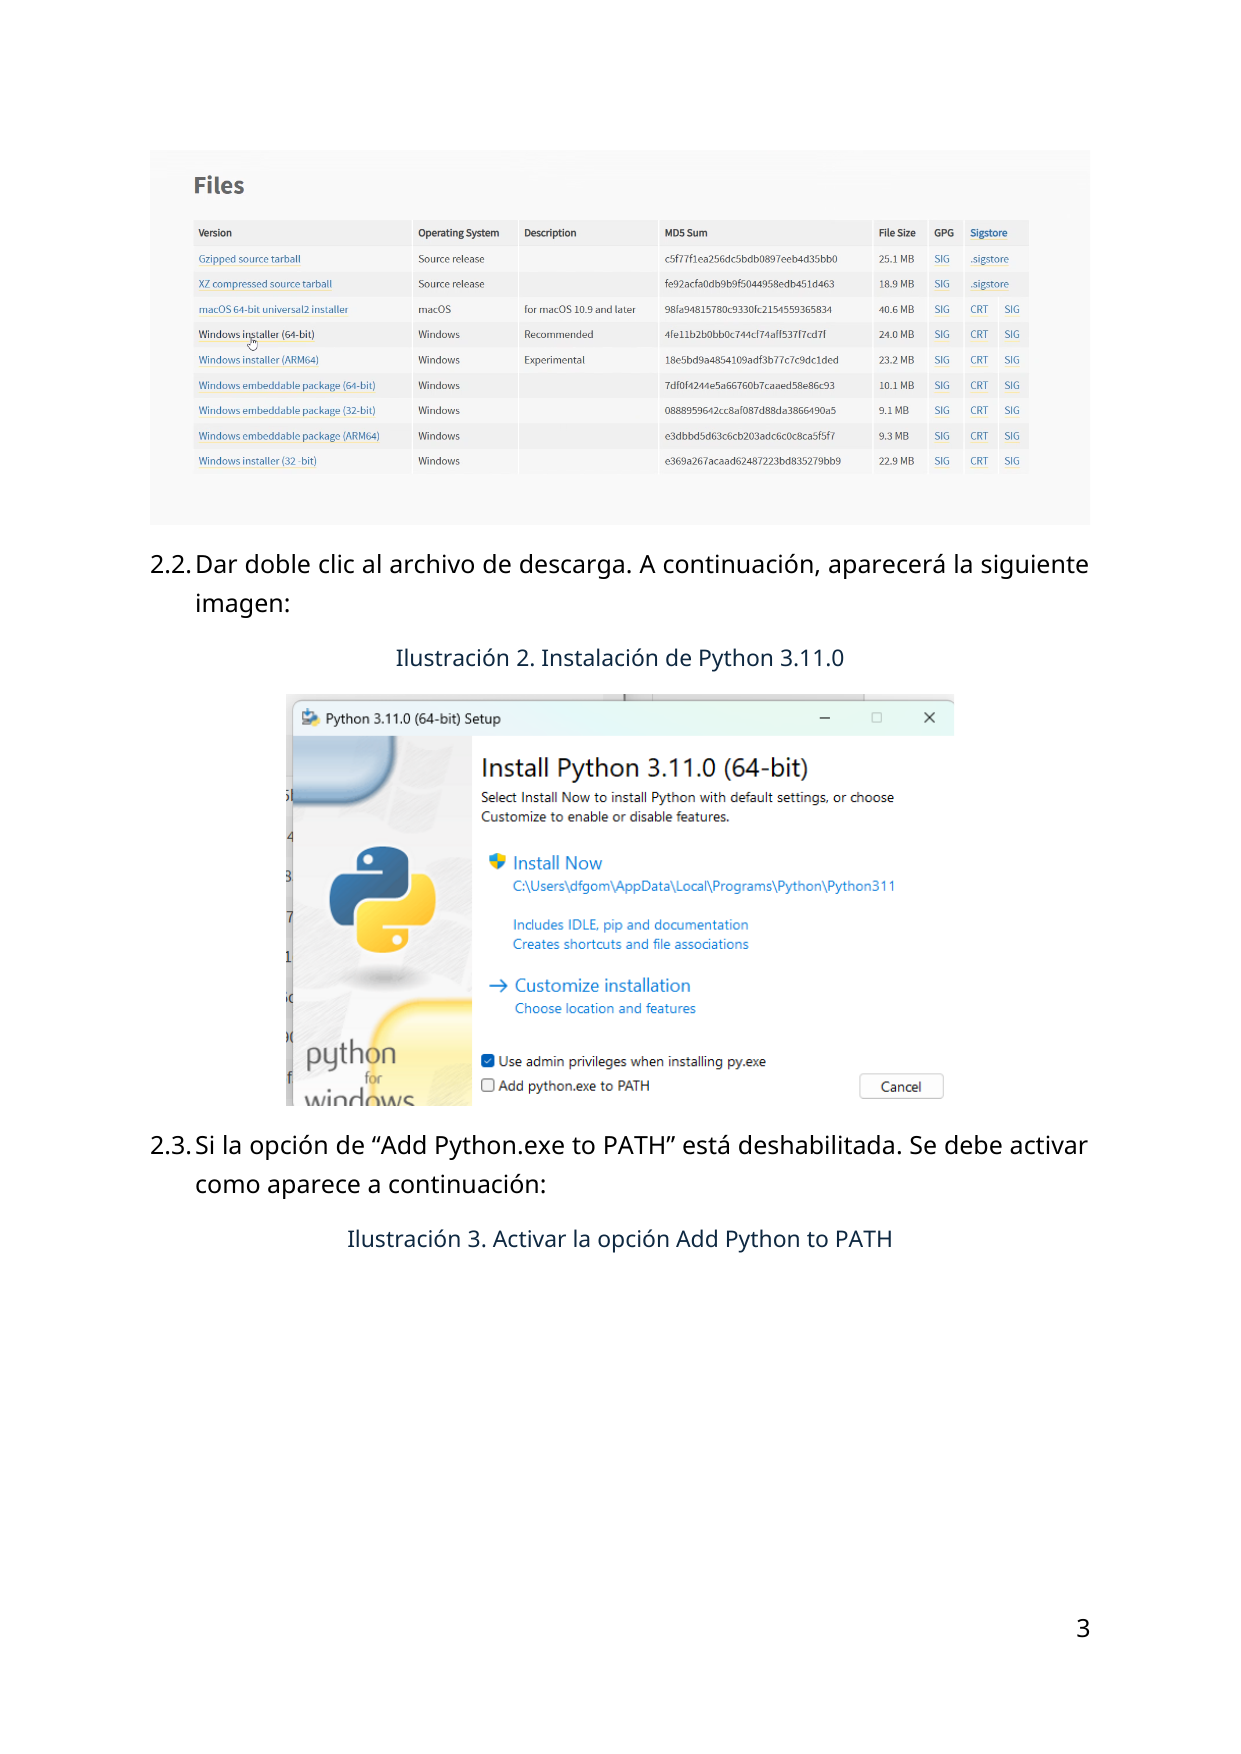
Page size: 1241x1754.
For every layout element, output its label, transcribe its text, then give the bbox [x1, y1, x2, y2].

text Ilustración 2. Instalación de Python 3.11.0 [150, 642, 1090, 673]
list Dar doble clic al archivo de descarga. A continuación, aparecerá la siguiente imagen: [150, 546, 1090, 620]
text Ilustración 3. Activar la opción Add Python to PATH [150, 1223, 1090, 1254]
list Si la opción de “Add Python.exe to PATH” está deshabilitada. Se debe activar como aparece a continuación: [150, 1127, 1090, 1201]
picture [286, 694, 955, 1106]
picture [150, 150, 1091, 525]
